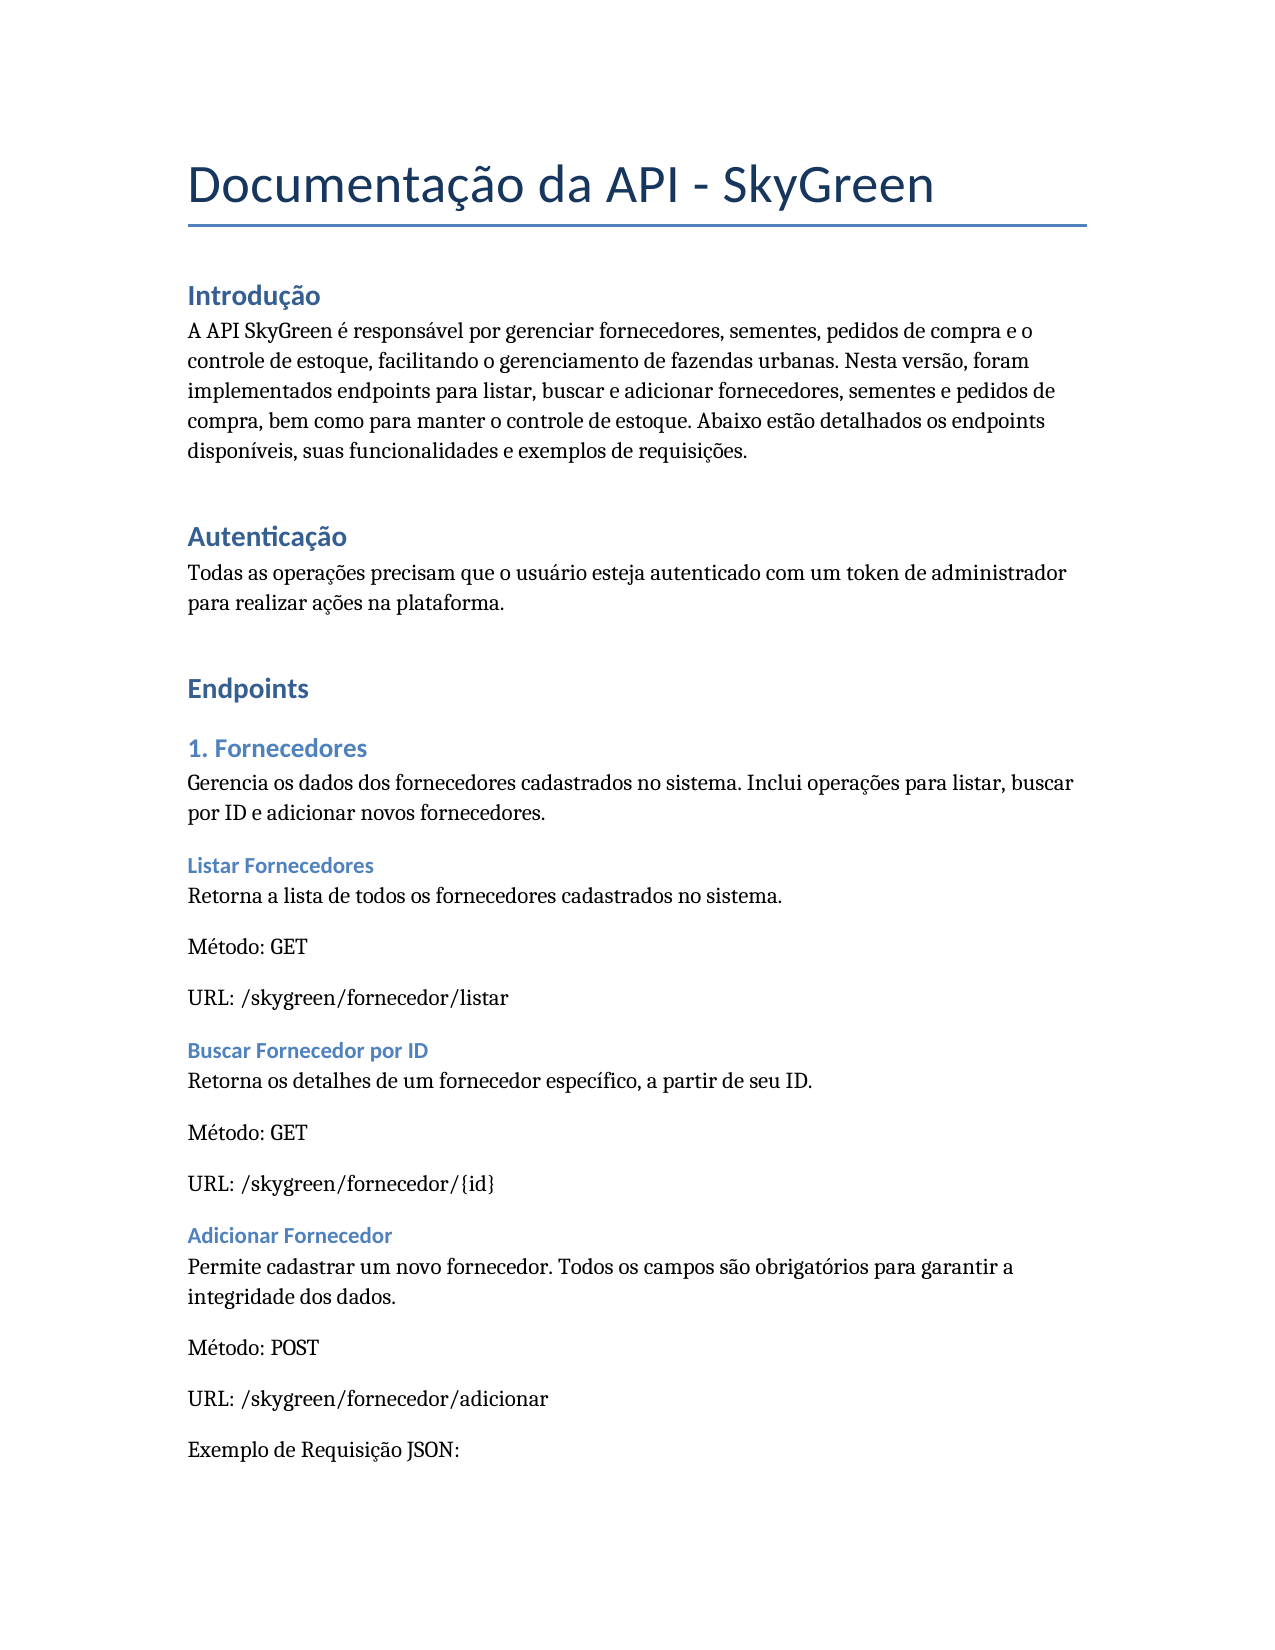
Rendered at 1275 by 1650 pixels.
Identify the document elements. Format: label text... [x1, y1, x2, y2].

subtitle Adicionar Fornecedor [187, 1221, 1087, 1249]
subtitle Autenticação [187, 518, 1087, 554]
text A API SkyGreen é responsável por gerenciar fornecedores, sementes, pedidos de compra e o controle de estoque, facilitando o gerenciamento de fazendas urbanas. Nesta versão, foram implementados endpoints para listar, buscar e adicionar fornecedores, sementes e pedidos de compra, bem como para manter o controle de estoque. Abaixo estão detalhados os endpoints disponíveis, suas funcionalidades e exemplos de requisições. [187, 317, 1087, 465]
text Método: POST [187, 1335, 1087, 1361]
text Permite cadastrar um novo fornecedor. Todos os campos são obrigatórios para garantir a integridade dos dados. [187, 1254, 1087, 1310]
title Documentação da API - SkyGreen [187, 150, 1087, 227]
subtitle Endpoints [187, 670, 1087, 706]
text URL: /skygreen/fornecedor/{id} [187, 1170, 1087, 1197]
text URL: /skygreen/fornecedor/listar [187, 985, 1087, 1011]
text Retorna os detalhes de um fornecedor específico, a partir de seu ID. [187, 1068, 1087, 1095]
text Método: GET [187, 1119, 1087, 1146]
text Retorna a lista de todos os fornecedores cadastrados no sistema. [187, 883, 1087, 909]
subtitle Listar Fornecedores [187, 851, 1087, 879]
text Todas as operações precisam que o usuário esteja autenticado com um token de administrador para realizar ações na plataforma. [187, 559, 1087, 616]
subtitle Buscar Fornecedor por ID [187, 1036, 1087, 1064]
text Método: GET [187, 934, 1087, 960]
subtitle Introdução [187, 277, 1087, 312]
text Gerencia os dados dos fornecedores cadastrados no sistema. Inclui operações para listar, buscar por ID e adicionar novos fornecedores. [187, 769, 1087, 826]
subtitle 1. Fornecedores [187, 732, 1087, 765]
text Exemplo de Requisição JSON: [187, 1437, 1087, 1463]
text URL: /skygreen/fornecedor/adicionar [187, 1386, 1087, 1412]
